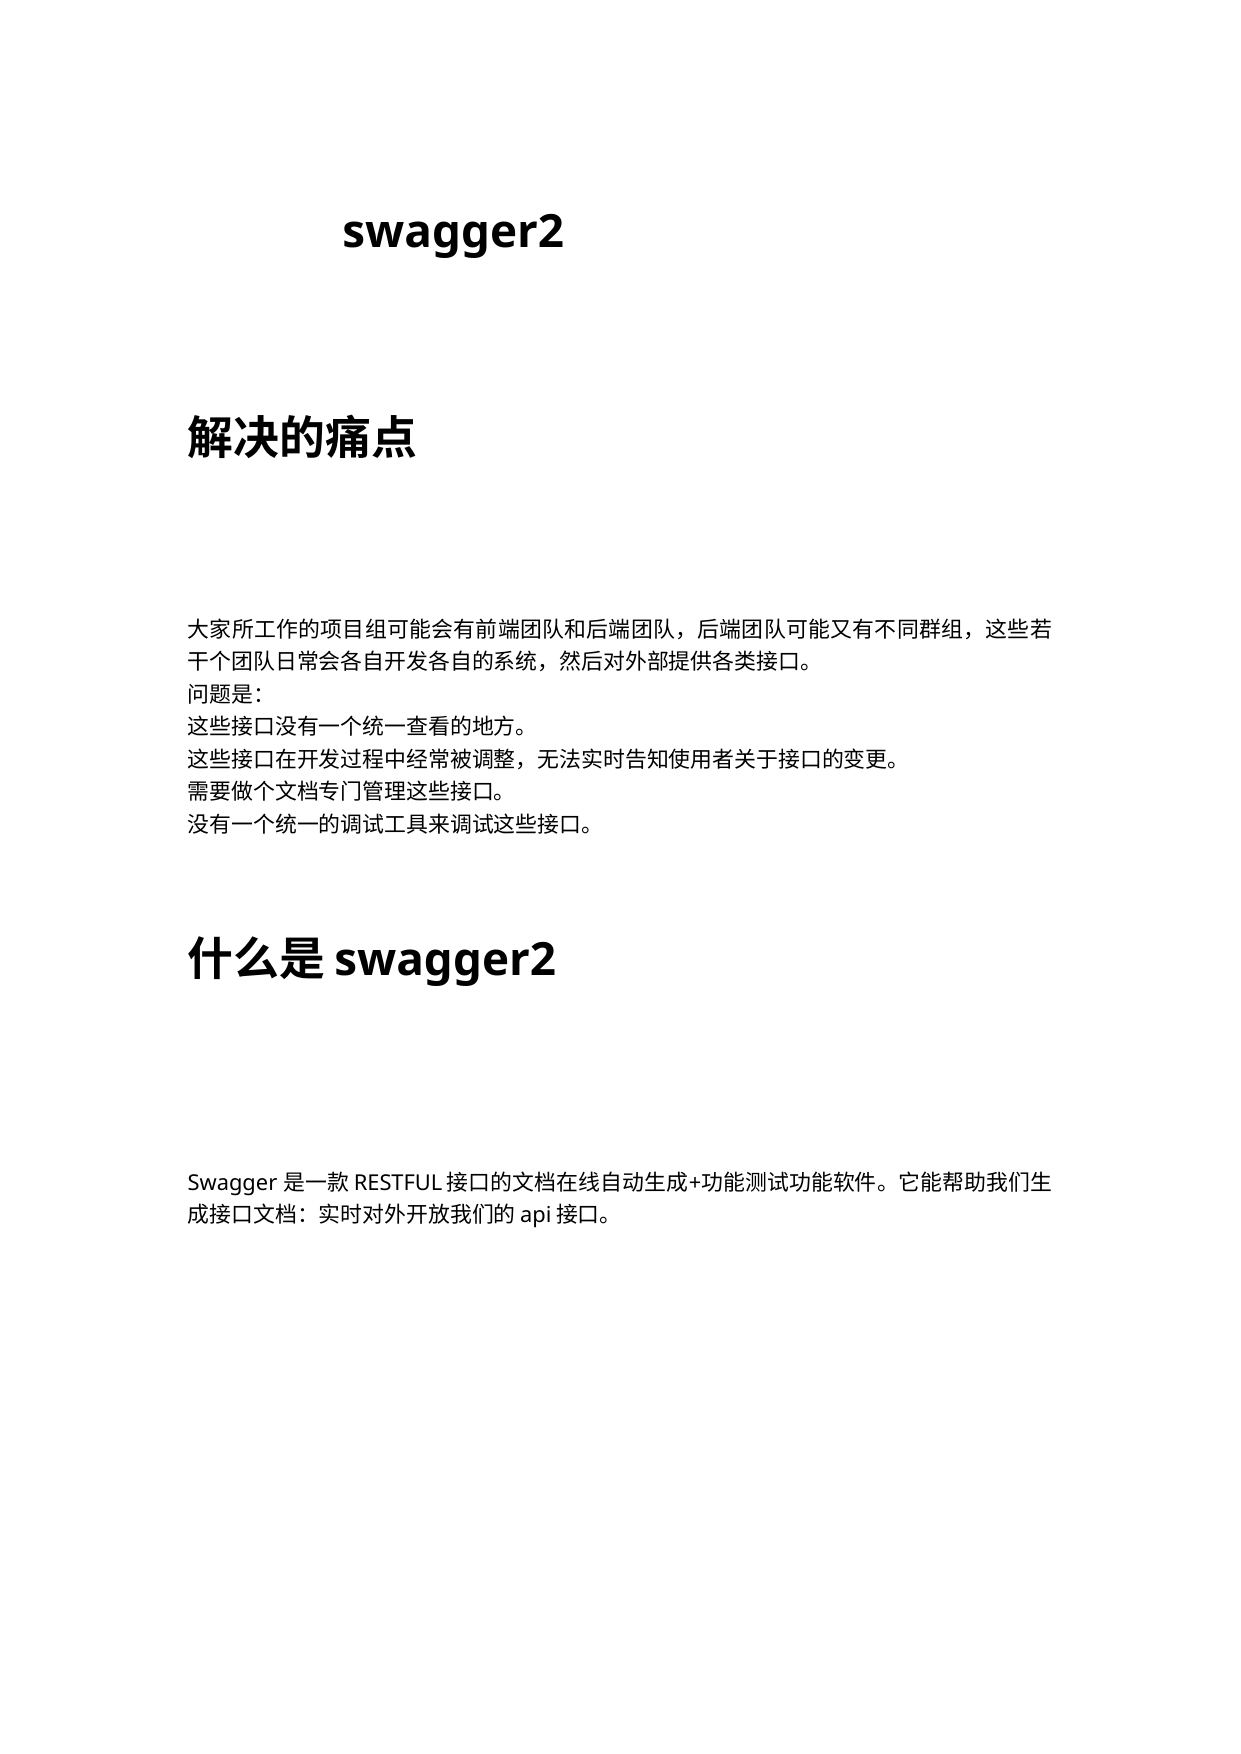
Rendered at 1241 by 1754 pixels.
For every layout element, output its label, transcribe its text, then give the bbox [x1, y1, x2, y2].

text 大家所工作的项目组可能会有前端团队和后端团队，后端团队可能又有不同群组，这些若干个团队日常会各自开发各自的系统，然后对外部提供各类接口。 [187, 611, 1053, 676]
text 这些接口没有一个统一查看的地方。 [187, 709, 1053, 741]
text Swagger 是一款RESTFUL接口的文档在线自动生成+功能测试功能软件。它能帮助我们生成接口文档：实时对外开放我们的api接口。 [187, 1165, 1053, 1230]
text 这些接口在开发过程中经常被调整，无法实时告知使用者关于接口的变更。 [187, 741, 1053, 774]
text 问题是： [187, 676, 1053, 709]
subtitle 解决的痛点 [187, 386, 1053, 483]
text 没有一个统一的调试工具来调试这些接口。 [187, 806, 1053, 839]
subtitle 什么是swagger2 [187, 907, 1053, 1004]
text 需要做个文档专门管理这些接口。 [187, 774, 1053, 806]
subtitle swagger2 [187, 197, 1053, 262]
